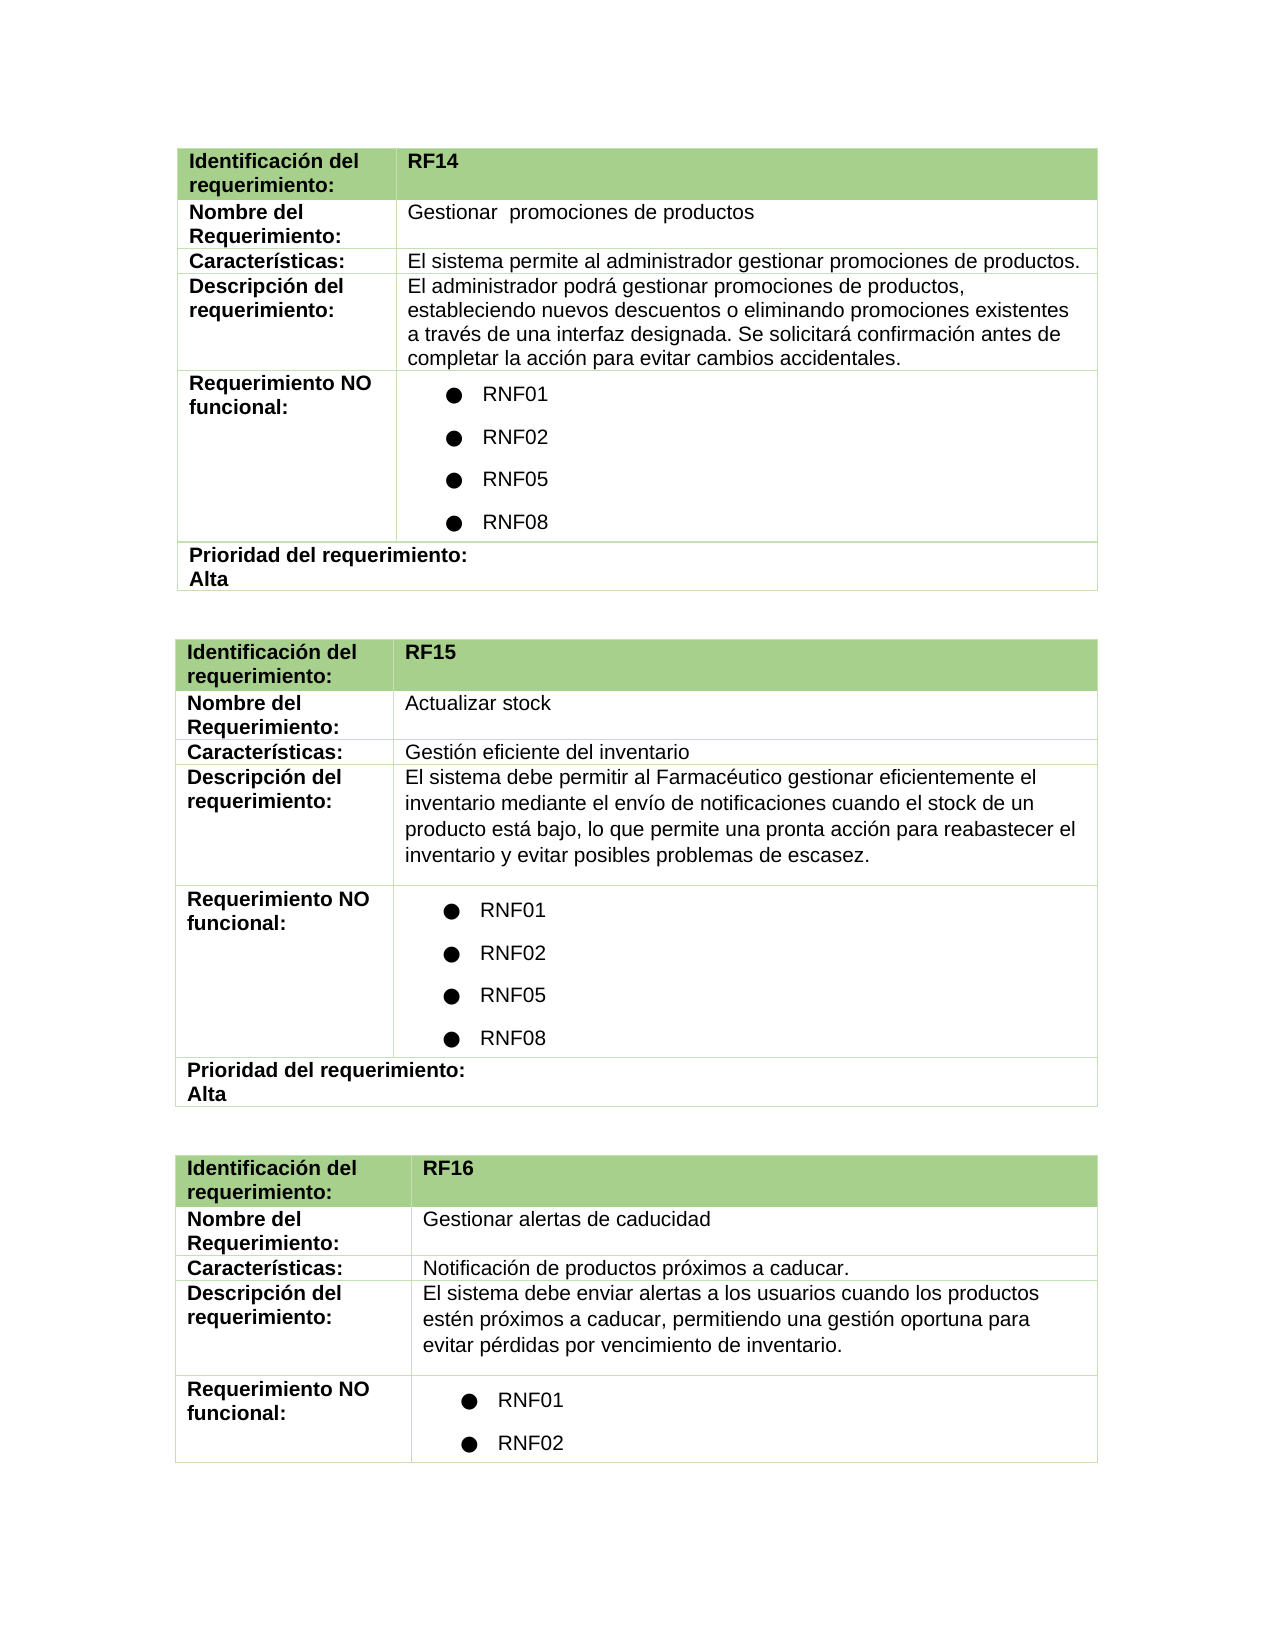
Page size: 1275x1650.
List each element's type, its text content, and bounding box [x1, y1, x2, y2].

table_header RF15 [394, 640, 1097, 688]
table_cell Descripción del requerimiento: [176, 1281, 411, 1375]
table_cell Gestionar promociones de productos [397, 200, 1097, 248]
table_cell Descripción del requerimiento: [176, 765, 393, 885]
table_header RF16 [412, 1156, 1097, 1204]
table_cell Requerimiento NO funcional: [178, 371, 396, 541]
table_cell Requerimiento NO funcional: [176, 886, 393, 1057]
table_header Identificación del requerimiento: [176, 1156, 411, 1204]
table_cell El sistema debe enviar alertas a los usuarios cuando los productos estén próximos a caducar, permitiendo una gestión oportuna para evitar pérdidas por vencimiento de inventario. [412, 1281, 1097, 1375]
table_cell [176, 1376, 411, 1462]
table_cell Gestionar alertas de caducidad [412, 1207, 1097, 1255]
table_cell Características: [176, 1256, 411, 1280]
table_cell RNF01 RNF02 RNF05 RNF08 [394, 886, 1097, 1057]
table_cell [412, 1376, 1097, 1462]
table_cell El sistema permite al administrador gestionar promociones de productos. [397, 249, 1097, 273]
table_cell Características: [176, 740, 393, 764]
table_cell Nombre del Requerimiento: [178, 200, 396, 248]
table_cell Nombre del Requerimiento: [176, 1207, 411, 1255]
table_cell Actualizar stock [394, 691, 1097, 739]
table_header Identificación del requerimiento: [178, 149, 396, 197]
table_header Identificación del requerimiento: [176, 640, 393, 688]
table_header RF14 [397, 149, 1097, 197]
table_cell El sistema debe permitir al Farmacéutico gestionar eficientemente el inventario mediante el envío de notificaciones cuando el stock de un producto está bajo, lo que permite una pronta acción para reabastecer el inventario y evitar posibles problemas de escasez. [394, 765, 1097, 885]
table_cell El administrador podrá gestionar promociones de productos, estableciendo nuevos descuentos o eliminando promociones existentes a través de una interfaz designada. Se solicitará confirmación antes de completar la acción para evitar cambios accidentales. [397, 274, 1097, 369]
table_cell Características: [178, 249, 396, 273]
table_cell Descripción del requerimiento: [178, 274, 396, 369]
table_cell Prioridad del requerimiento: Alta [178, 543, 1097, 590]
table_cell Nombre del Requerimiento: [176, 691, 393, 739]
table_cell Gestión eficiente del inventario [394, 740, 1097, 764]
table_cell Prioridad del requerimiento: Alta [176, 1058, 1097, 1106]
table_cell RNF01 RNF02 RNF05 RNF08 [397, 371, 1097, 541]
table_cell Notificación de productos próximos a caducar. [412, 1256, 1097, 1280]
